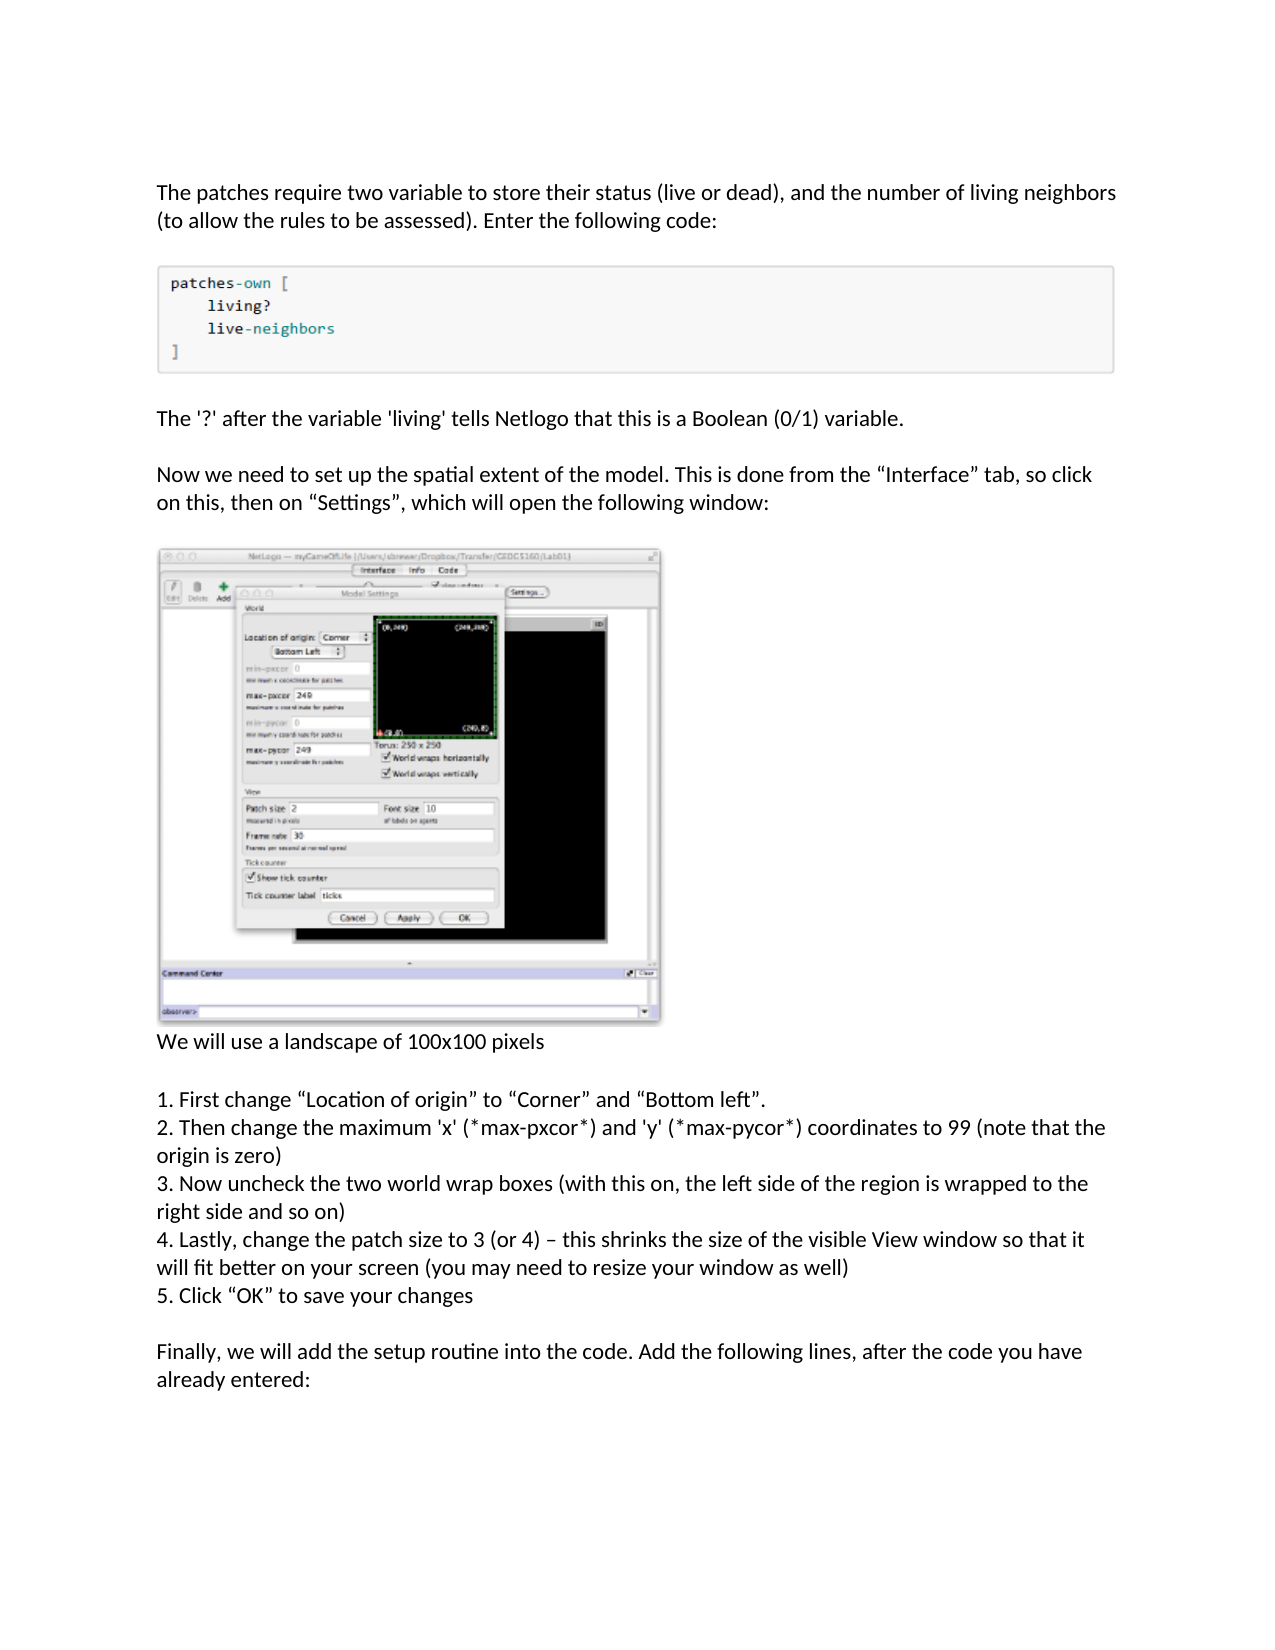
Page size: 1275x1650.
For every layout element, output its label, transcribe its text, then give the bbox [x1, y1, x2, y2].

text Now we need to set up the spatial extent of the model. This is done from the “Interface” tab, so click on this, then on “Settings”, which will open the following window: [156, 460, 1118, 516]
text 1. First change “Location of origin” to “Corner” and “Bottom left”. [156, 1085, 1118, 1113]
picture [156, 262, 1119, 376]
text 5. Click “OK” to save your changes [156, 1281, 1118, 1309]
text We will use a landscape of 100x100 pixels [156, 1027, 1118, 1055]
text 3. Now uncheck the two world wrap boxes (with this on, the left side of the region is wrapped to the right side and so on) [156, 1169, 1118, 1225]
text The patches require two variable to store their status (live or dead), and the number of living neighbors (to allow the rules to be assessed). Enter the following code: [156, 178, 1118, 234]
text The '?' after the variable 'living' tells Netlogo that this is a Boolean (0/1) variable. [156, 404, 1118, 432]
text 2. Then change the maximum 'x' (*max-pxcor*) and 'y' (*max-pycor*) coordinates to 99 (note that the origin is zero) [156, 1113, 1118, 1169]
text 4. Lastly, change the patch size to 3 (or 4) – this shrinks the size of the visible View window so that it will fit better on your screen (you may need to resize your window as well) [156, 1225, 1118, 1281]
picture [156, 544, 666, 1027]
text Finally, we will add the setup routine into the code. Add the following lines, after the code you have already entered: [156, 1337, 1118, 1393]
